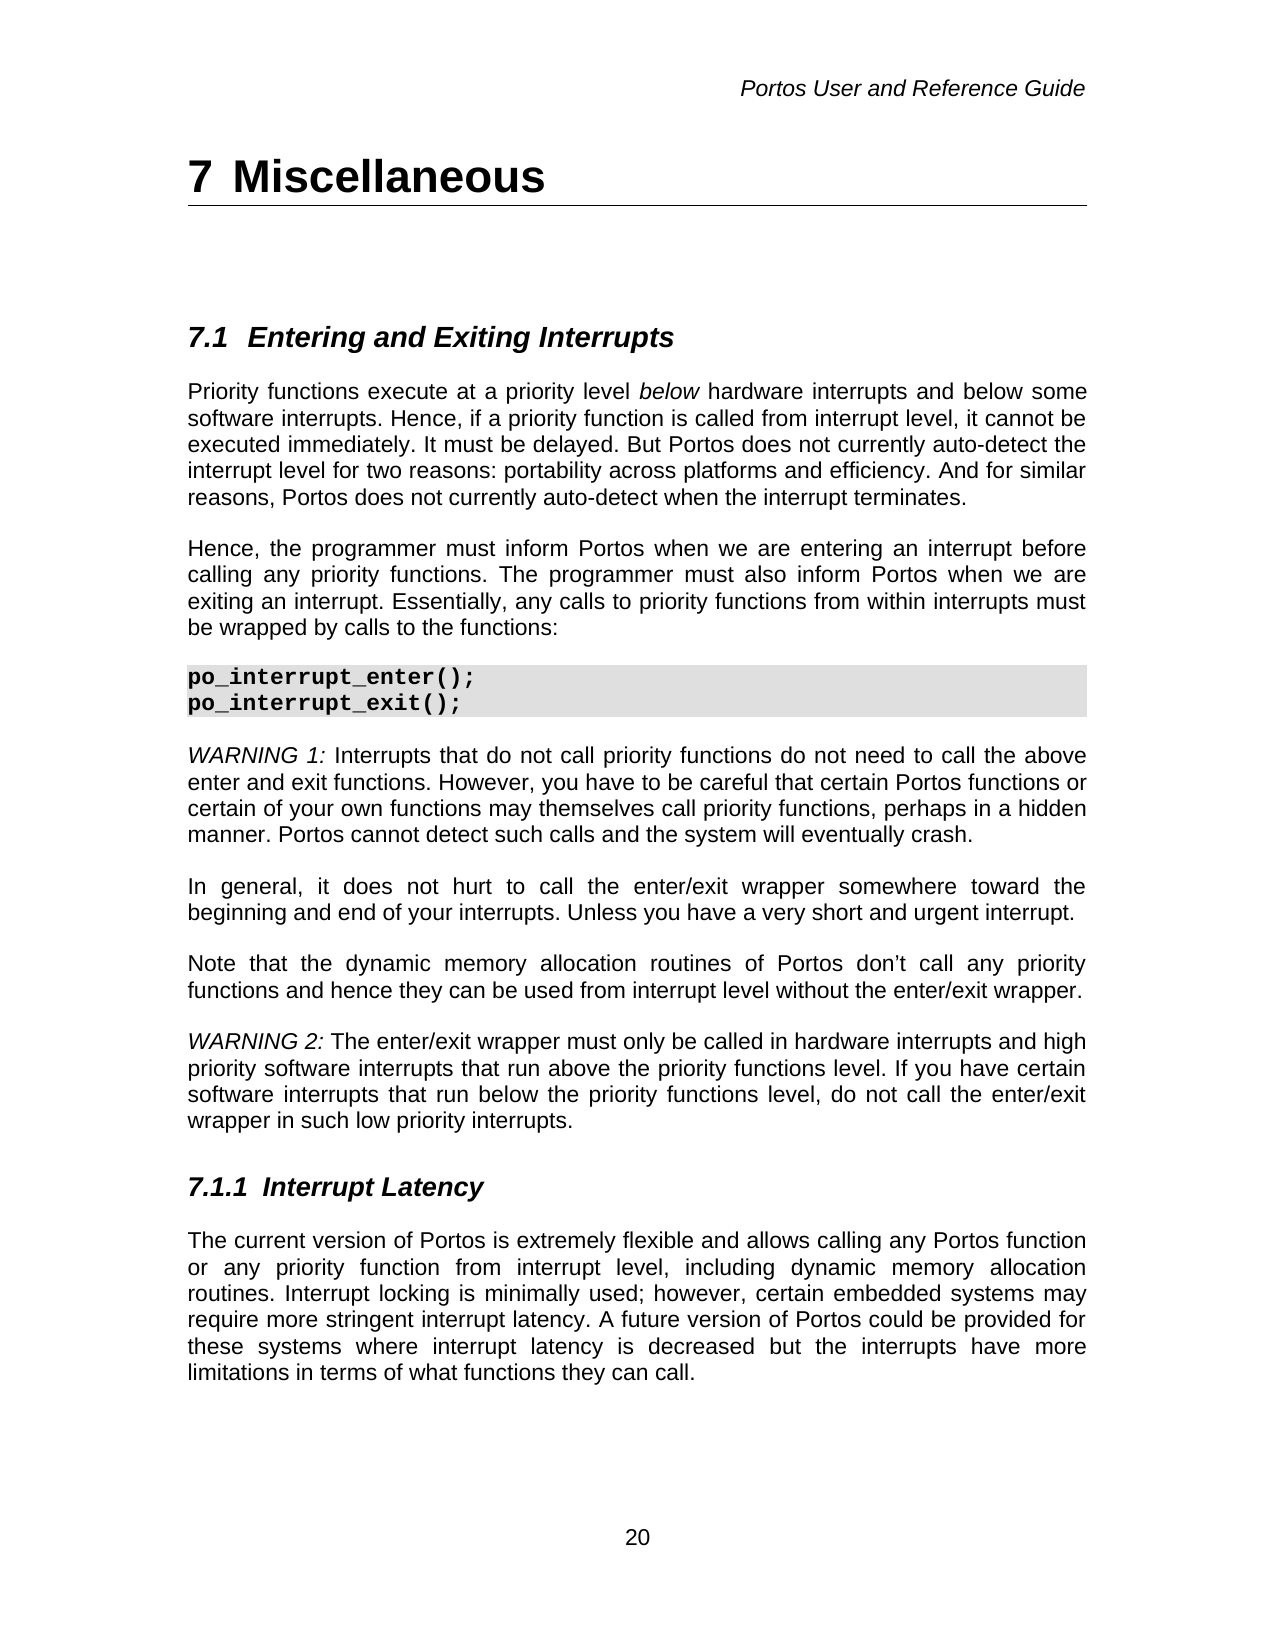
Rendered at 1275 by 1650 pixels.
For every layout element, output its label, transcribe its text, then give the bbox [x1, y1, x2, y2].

text Hence, the programmer must inform Portos when we are entering an interrupt before calling any priority functions. The programmer must also inform Portos when we are exiting an interrupt. Essentially, any calls to priority functions from within interrupts must be wrapped by calls to the functions: [187, 535, 1087, 640]
list po_interrupt_exit(); [187, 691, 1087, 717]
subtitle Interrupt Latency [187, 1171, 1087, 1202]
subtitle Miscellaneous [187, 150, 1087, 206]
text WARNING 2: The enter/exit wrapper must only be called in hardware interrupts and high priority software interrupts that run above the priority functions level. If you have certain software interrupts that run below the priority functions level, do not call the enter/exit wrapper in such low priority interrupts. [187, 1028, 1087, 1133]
text WARNING 1: Interrupts that do not call priority functions do not need to call the above enter and exit functions. However, you have to be careful that certain Portos functions or certain of your own functions may themselves call priority functions, perhaps in a hidden manner. Portos cannot detect such calls and the system will eventually crash. [187, 742, 1087, 848]
text The current version of Portos is extremely flexible and allows calling any Portos function or any priority function from interrupt level, including dynamic memory allocation routines. Interrupt locking is minimally used; however, certain embedded systems may require more stringent interrupt latency. A future version of Portos could be provided for these systems where interrupt latency is decreased but the interrupts have more limitations in terms of what functions they can call. [187, 1227, 1087, 1385]
text Priority functions execute at a priority level below hardware interrupts and below some software interrupts. Hence, if a priority function is called from interrupt level, it cannot be executed immediately. It must be delayed. But Portos does not currently auto-detect the interrupt level for two reasons: portability across platforms and efficiency. And for similar reasons, Portos does not currently auto-detect when the interrupt terminates. [187, 378, 1087, 510]
subtitle Entering and Exiting Interrupts [187, 320, 1087, 353]
list po_interrupt_enter(); [187, 665, 1087, 691]
text Note that the dynamic memory allocation routines of Portos don’t call any priority functions and hence they can be used from interrupt level without the enter/exit wrapper. [187, 950, 1087, 1003]
text In general, it does not hurt to call the enter/exit wrapper somewhere toward the beginning and end of your interrupts. Unless you have a very short and urgent interrupt. [187, 873, 1087, 925]
